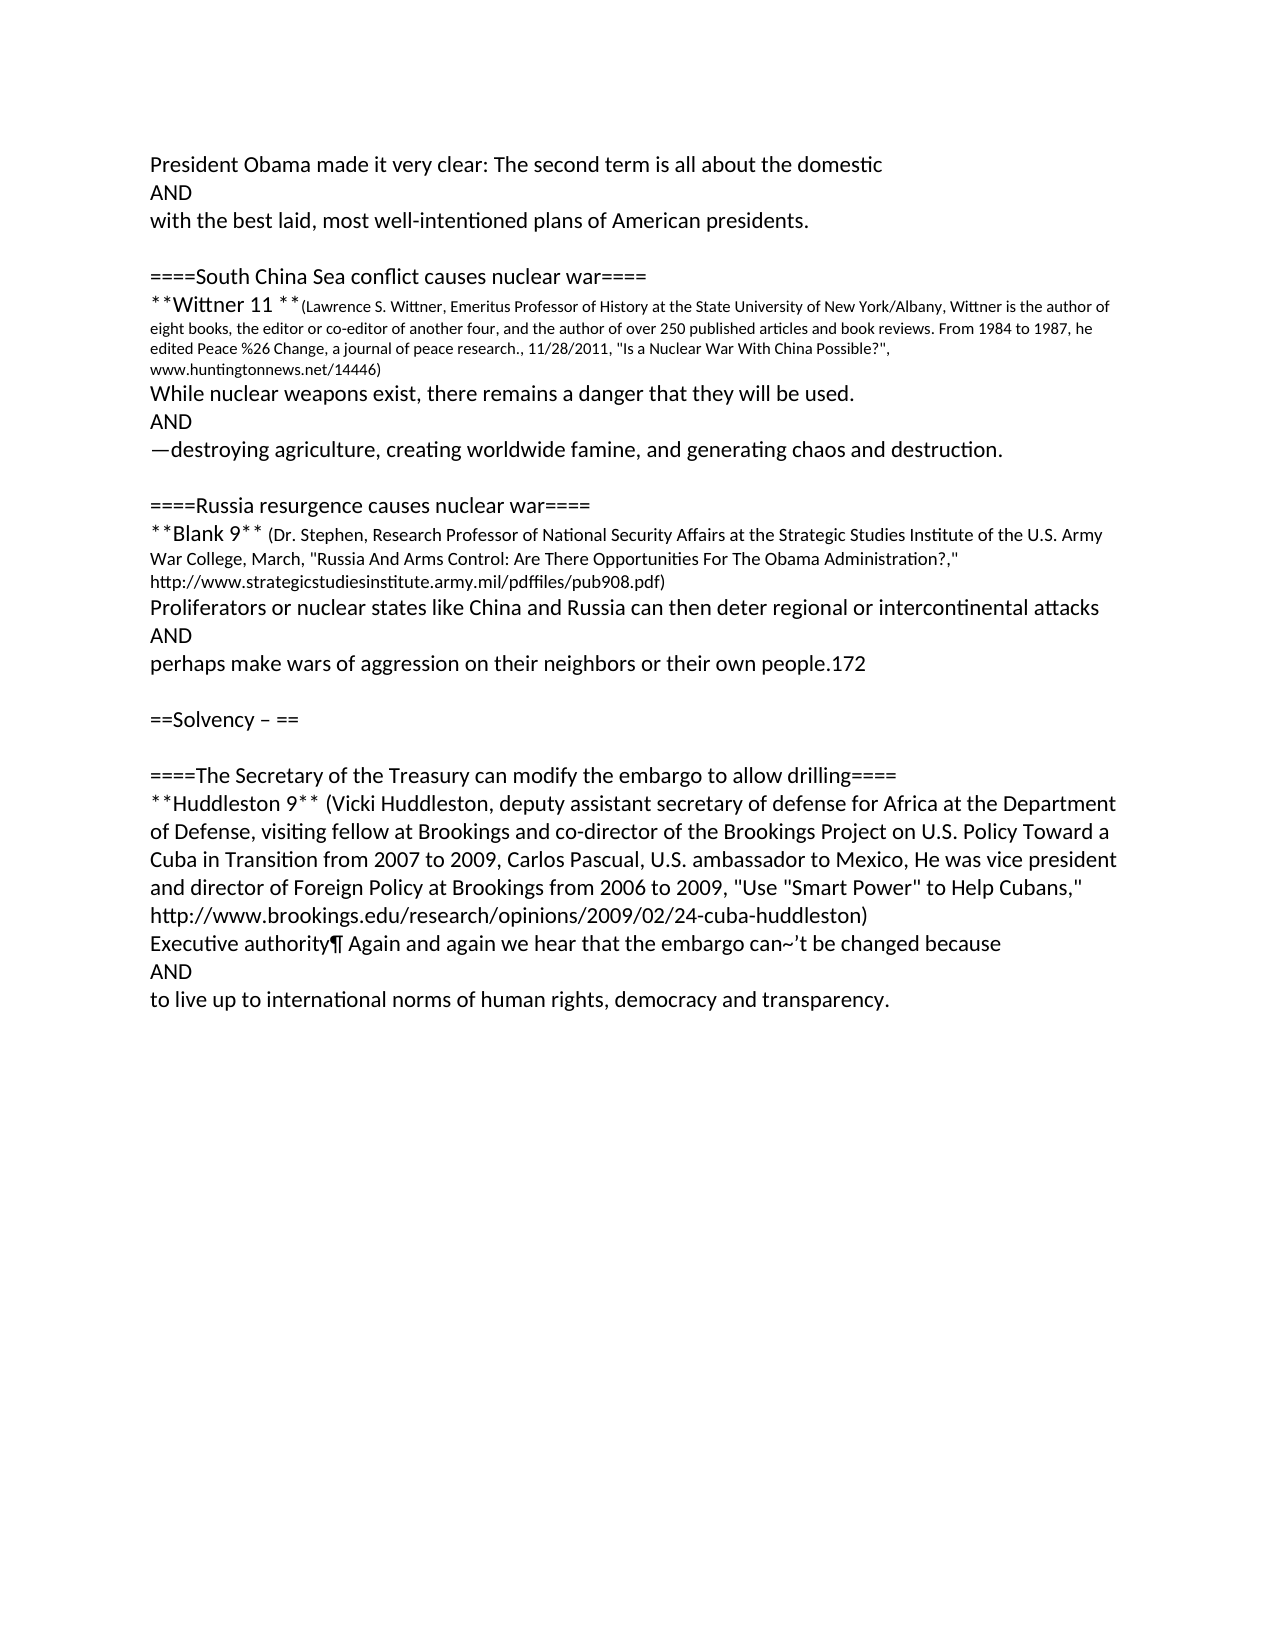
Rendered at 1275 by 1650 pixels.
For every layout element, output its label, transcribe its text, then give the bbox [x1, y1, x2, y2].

text Executive authority¶ Again and again we hear that the embargo can~’t be changed because [150, 929, 1125, 957]
text ====Russia resurgence causes nuclear war==== [150, 491, 1125, 519]
text AND [150, 178, 1125, 206]
text While nuclear weapons exist, there remains a danger that they will be used. [150, 379, 1125, 407]
text AND [150, 407, 1125, 435]
text perhaps make wars of aggression on their neighbors or their own people.172 [150, 649, 1125, 677]
text Proliferators or nuclear states like China and Russia can then deter regional or intercontinental attacks [150, 593, 1125, 621]
text AND [150, 621, 1125, 649]
text **Huddleston 9** (Vicki Huddleston, deputy assistant secretary of defense for Africa at the Department of Defense, visiting fellow at Brookings and co-director of the Brookings Project on U.S. Policy Toward a Cuba in Transition from 2007 to 2009, Carlos Pascual, U.S. ambassador to Mexico, He was vice president and director of Foreign Policy at Brookings from 2006 to 2009, "Use "Smart Power" to Help Cubans," http://www.brookings.edu/research/opinions/2009/02/24-cuba-huddleston) [150, 789, 1125, 929]
text ====South China Sea conflict causes nuclear war==== [150, 262, 1125, 290]
text with the best laid, most well-intentioned plans of American presidents. [150, 206, 1125, 234]
text ====The Secretary of the Treasury can modify the embargo to allow drilling==== [150, 761, 1125, 789]
text AND [150, 957, 1125, 985]
text President Obama made it very clear: The second term is all about the domestic [150, 150, 1125, 178]
text to live up to international norms of human rights, democracy and transparency. [150, 985, 1125, 1013]
text **Wittner 11 **(Lawrence S. Wittner, Emeritus Professor of History at the State University of New York/Albany, Wittner is the author of eight books, the editor or co-editor of another four, and the author of over 250 published articles and book reviews. From 1984 to 1987, he edited Peace %26 Change, a journal of peace research., 11/28/2011, "Is a Nuclear War With China Possible?", www.huntingtonnews.net/14446) [150, 290, 1125, 379]
text **Blank 9** (Dr. Stephen, Research Professor of National Security Affairs at the Strategic Studies Institute of the U.S. Army War College, March, "Russia And Arms Control: Are There Opportunities For The Obama Administration?," http://www.strategicstudiesinstitute.army.mil/pdffiles/pub908.pdf) [150, 519, 1125, 593]
text —destroying agriculture, creating worldwide famine, and generating chaos and destruction. [150, 435, 1125, 463]
text ==Solvency – == [150, 705, 1125, 733]
